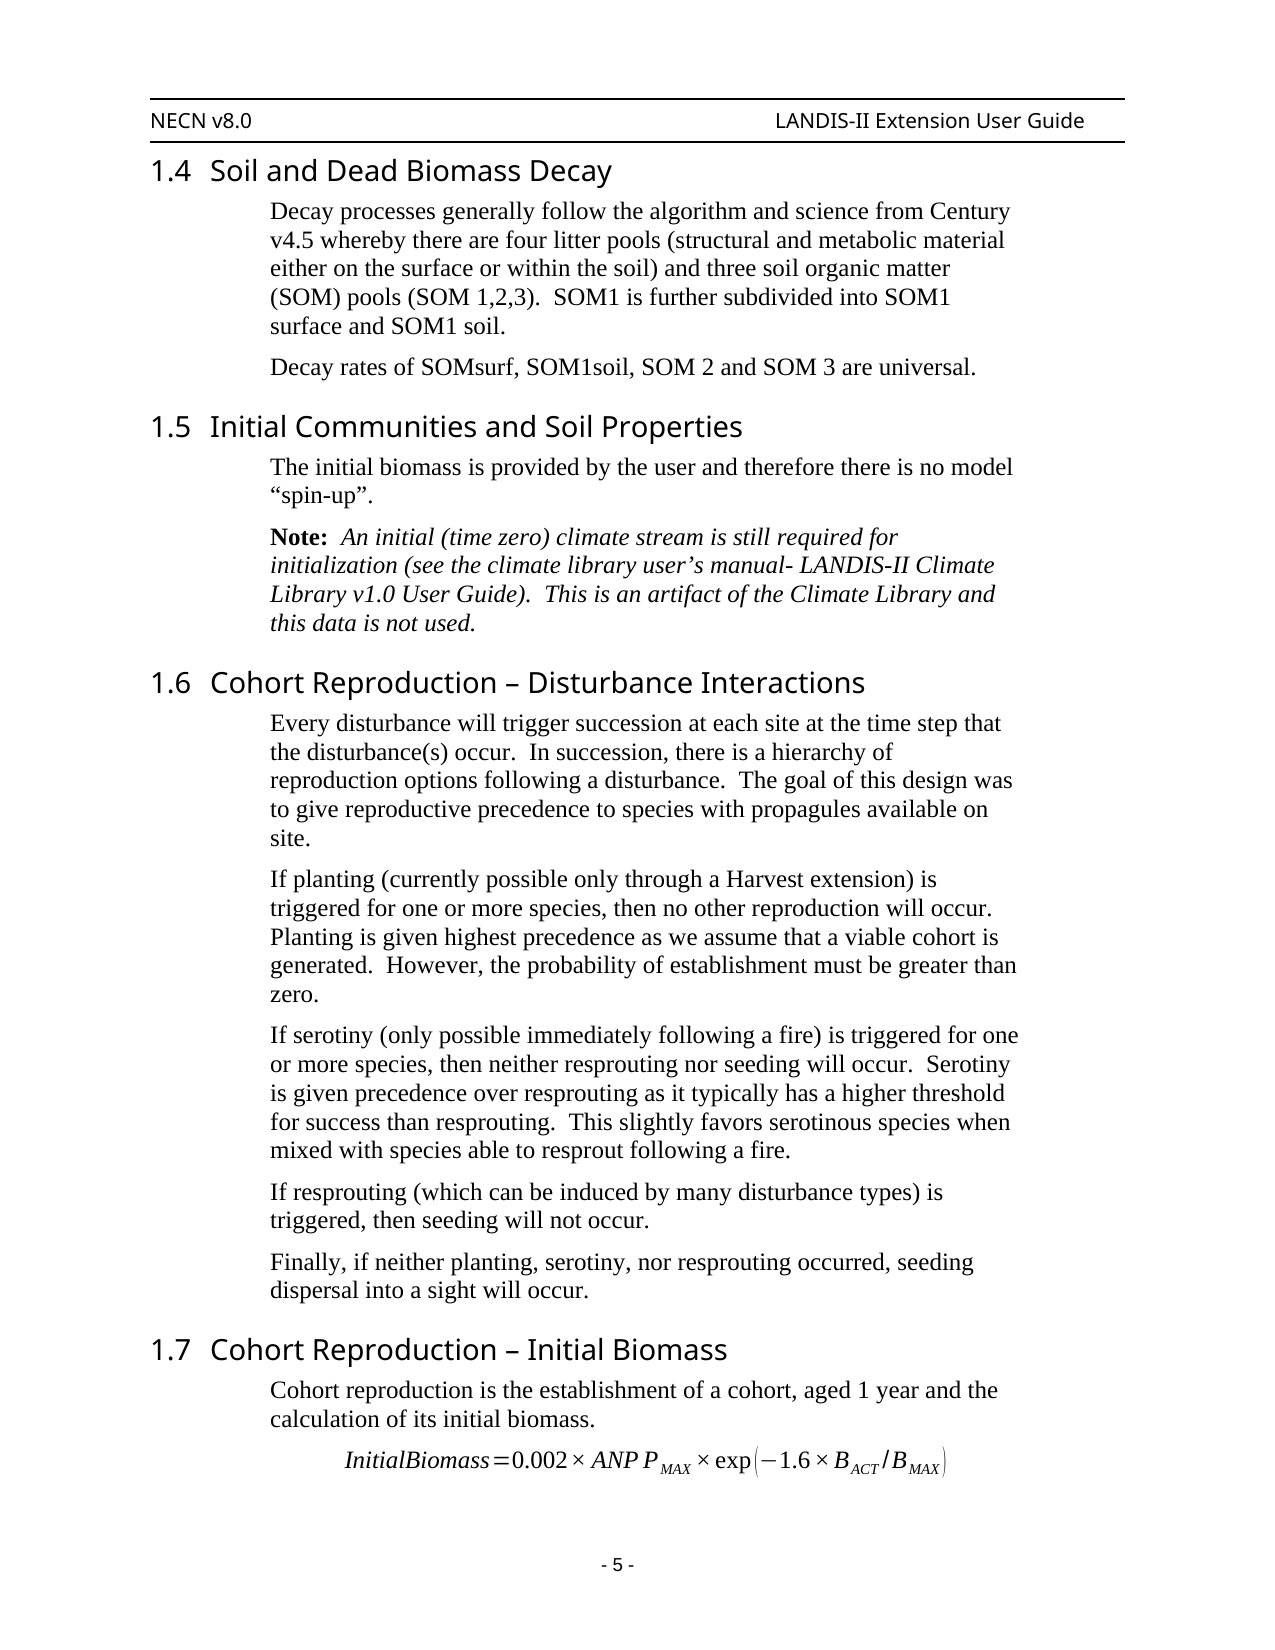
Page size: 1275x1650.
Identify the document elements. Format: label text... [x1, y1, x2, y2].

text Decay processes generally follow the algorithm and science from Century v4.5 whereby there are four litter pools (structural and metabolic material either on the surface or within the soil) and three soil organic matter (SOM) pools (SOM 1,2,3). SOM1 is further subdivided into SOM1 surface and SOM1 soil. [270, 196, 1020, 340]
text Every disturbance will trigger succession at each site at the time step that the disturbance(s) occur. In succession, there is a hierarchy of reproduction options following a disturbance. The goal of this design was to give reproductive precedence to species with propagules available on site. [270, 708, 1020, 852]
text Finally, if neither planting, serotiny, nor resprouting occurred, seeding dispersal into a sight will occur. [270, 1247, 1020, 1304]
subtitle Initial Communities and Soil Properties [150, 406, 1125, 446]
text Note: An initial (time zero) climate stream is still required for initialization (see the climate library user’s manual- LANDIS-II Climate Library v1.0 User Guide). This is an artifact of the Climate Library and this data is not used. [270, 522, 1020, 637]
text The initial biomass is provided by the user and therefore there is no model “spin-up”. [270, 452, 1020, 509]
subtitle Soil and Dead Biomass Decay [150, 150, 1125, 190]
text Decay rates of SOMsurf, SOM1soil, SOM 2 and SOM 3 are universal. [270, 352, 1020, 381]
text If planting (currently possible only through a Harvest extension) is triggered for one or more species, then no other reproduction will occur. Planting is given highest precedence as we assume that a viable cohort is generated. However, the probability of establishment must be greater than zero. [270, 864, 1020, 1008]
text If resprouting (which can be induced by many disturbance types) is triggered, then seeding will not occur. [270, 1177, 1020, 1234]
subtitle Cohort Reproduction – Initial Biomass [150, 1329, 1125, 1369]
text Cohort reproduction is the establishment of a cohort, aged 1 year and the calculation of its initial biomass. [270, 1375, 1020, 1432]
subtitle Cohort Reproduction – Disturbance Interactions [150, 662, 1125, 702]
text If serotiny (only possible immediately following a fire) is triggered for one or more species, then neither resprouting nor seeding will occur. Serotiny is given precedence over resprouting as it typically has a higher threshold for success than resprouting. This slightly favors serotinous species when mixed with species able to resprout following a fire. [270, 1020, 1020, 1164]
